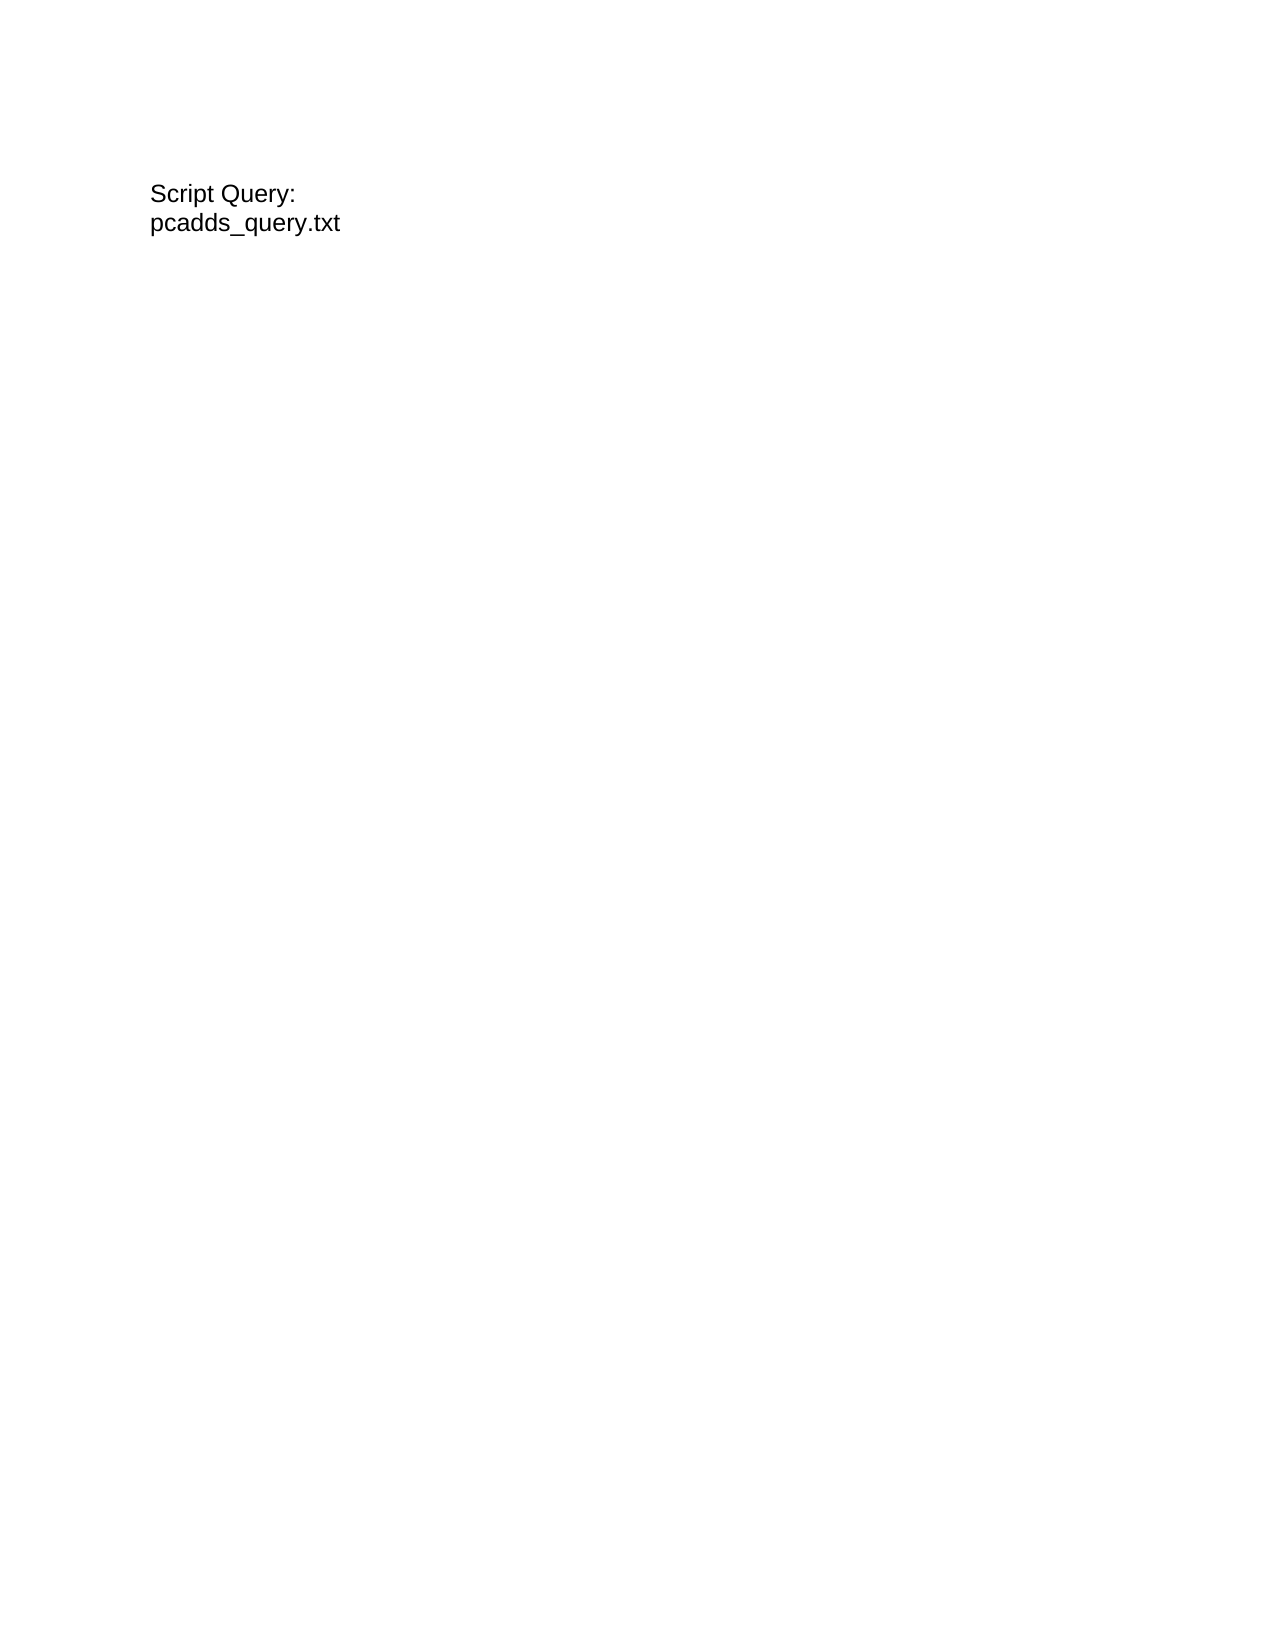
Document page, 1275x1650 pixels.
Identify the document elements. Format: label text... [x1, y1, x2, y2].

text pcadds_query.txt [150, 207, 1125, 236]
text Script Query: [150, 179, 1125, 207]
